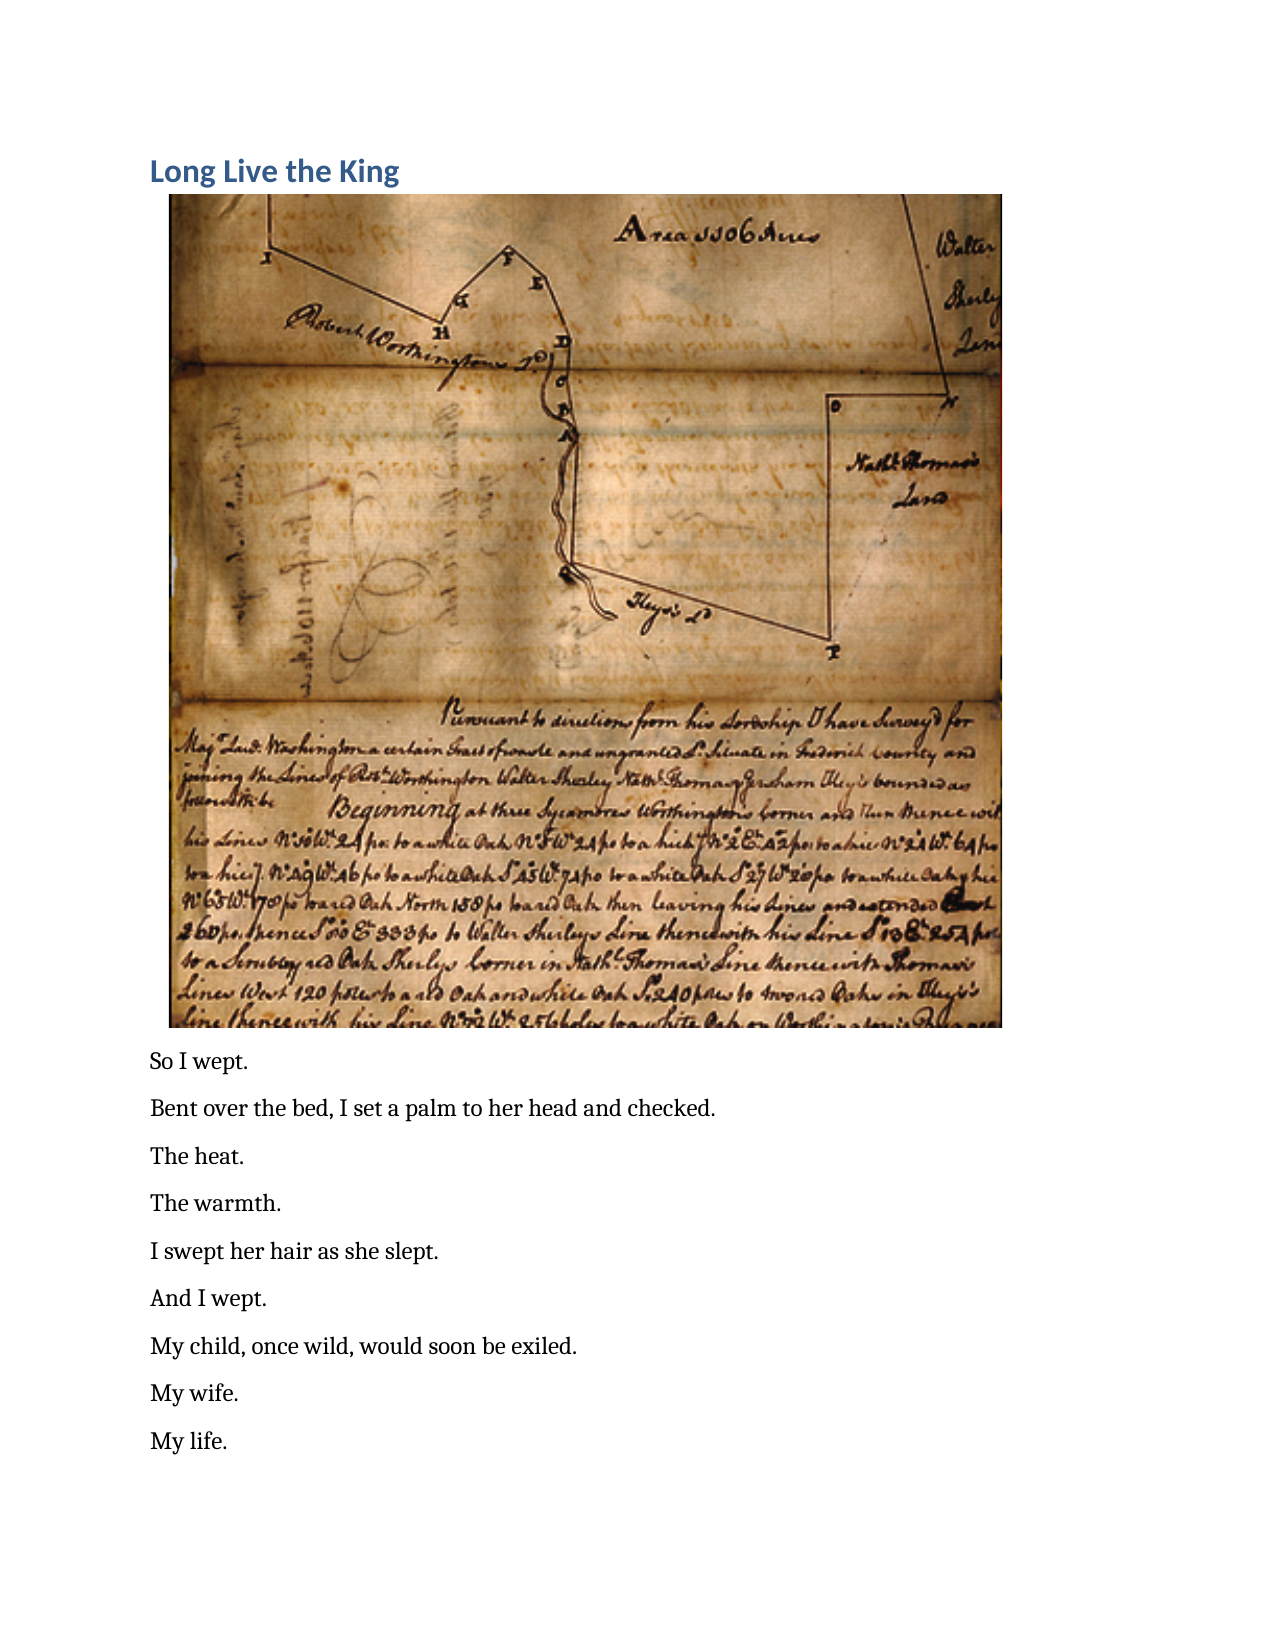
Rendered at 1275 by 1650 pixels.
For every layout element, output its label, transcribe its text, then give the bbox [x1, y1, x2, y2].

picture [168, 194, 1003, 1028]
text My wife. [150, 1379, 1125, 1408]
text The heat. [150, 1142, 1125, 1170]
text And I wept. [150, 1284, 1125, 1313]
text My child, once wild, would soon be exiled. [150, 1332, 1125, 1360]
text Bent over the bed, I set a palm to her head and checked. [150, 1094, 1125, 1123]
text My life. [150, 1427, 1125, 1455]
subtitle Long Live the King [150, 150, 1125, 191]
text I swept her hair as she slept. [150, 1237, 1125, 1265]
text So I wept. [150, 1047, 1125, 1075]
text The warmth. [150, 1189, 1125, 1218]
